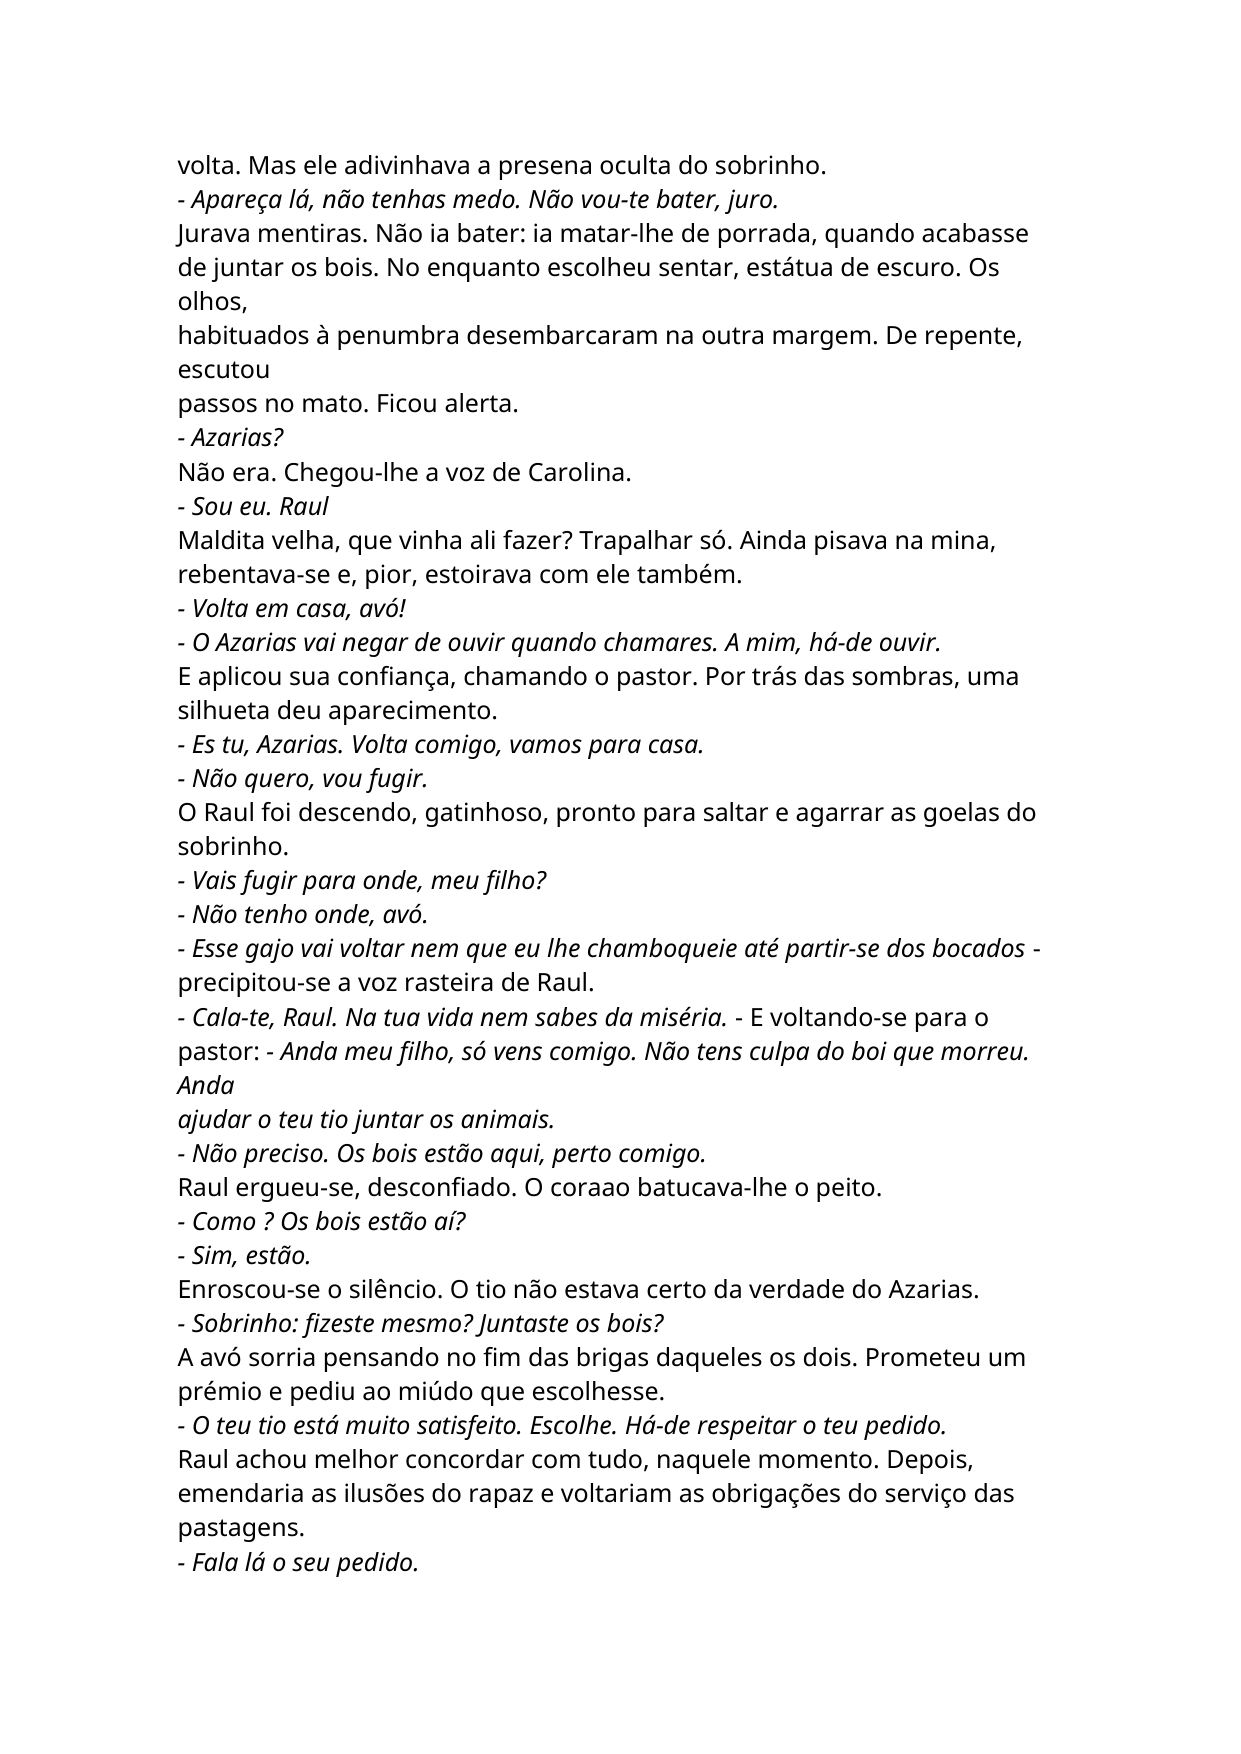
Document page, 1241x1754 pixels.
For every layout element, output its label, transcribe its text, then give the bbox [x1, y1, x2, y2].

text de juntar os bois. No enquanto escolheu sentar, estátua de escuro. Os olhos, [177, 250, 1063, 318]
text - Volta em casa, avó! [177, 590, 1063, 624]
text - Vais fugir para onde, meu filho? [177, 863, 1063, 897]
text - Não quero, vou fugir. [177, 761, 1063, 795]
text precipitou-se a voz rasteira de Raul. [177, 965, 1063, 999]
text - Fala lá o seu pedido. [177, 1544, 1063, 1578]
text prémio e pediu ao miúdo que escolhesse. [177, 1374, 1063, 1408]
text passos no mato. Ficou alerta. [177, 386, 1063, 420]
text - Não preciso. Os bois estão aqui, perto comigo. [177, 1135, 1063, 1169]
text - Esse gajo vai voltar nem que eu lhe chamboqueie até partir-se dos bocados - [177, 931, 1063, 965]
text Maldita velha, que vinha ali fazer? Trapalhar só. Ainda pisava na mina, [177, 522, 1063, 556]
text O Raul foi descendo, gatinhoso, pronto para saltar e agarrar as goelas do [177, 795, 1063, 829]
text volta. Mas ele adivinhava a presena oculta do sobrinho. [177, 148, 1063, 182]
text Jurava mentiras. Não ia bater: ia matar-lhe de porrada, quando acabasse [177, 216, 1063, 250]
text pastagens. [177, 1510, 1063, 1544]
text ajudar o teu tio juntar os animais. [177, 1101, 1063, 1135]
text - Cala-te, Raul. Na tua vida nem sabes da miséria. - E voltando-se para o [177, 999, 1063, 1033]
text silhueta deu aparecimento. [177, 693, 1063, 727]
text Raul ergueu-se, desconfiado. O coraao batucava-lhe o peito. [177, 1169, 1063, 1203]
text A avó sorria pensando no fim das brigas daqueles os dois. Prometeu um [177, 1340, 1063, 1374]
text sobrinho. [177, 829, 1063, 863]
text Não era. Chegou-lhe a voz de Carolina. [177, 454, 1063, 488]
text - Es tu, Azarias. Volta comigo, vamos para casa. [177, 727, 1063, 761]
text - Sou eu. Raul [177, 488, 1063, 522]
text pastor: - Anda meu filho, só vens comigo. Não tens culpa do boi que morreu. Anda [177, 1033, 1063, 1101]
text - Apareça lá, não tenhas medo. Não vou-te bater, juro. [177, 182, 1063, 216]
text - O teu tio está muito satisfeito. Escolhe. Há-de respeitar o teu pedido. [177, 1408, 1063, 1442]
text Raul achou melhor concordar com tudo, naquele momento. Depois, [177, 1442, 1063, 1476]
text habituados à penumbra desembarcaram na outra margem. De repente, escutou [177, 318, 1063, 386]
text - Sobrinho: fizeste mesmo? Juntaste os bois? [177, 1306, 1063, 1340]
text - O Azarias vai negar de ouvir quando chamares. A mim, há-de ouvir. [177, 624, 1063, 658]
text emendaria as ilusões do rapaz e voltariam as obrigações do serviço das [177, 1476, 1063, 1510]
text Enroscou-se o silêncio. O tio não estava certo da verdade do Azarias. [177, 1272, 1063, 1306]
text - Azarias? [177, 420, 1063, 454]
text - Como ? Os bois estão aí? [177, 1203, 1063, 1238]
text E aplicou sua confiança, chamando o pastor. Por trás das sombras, uma [177, 658, 1063, 693]
text rebentava-se e, pior, estoirava com ele também. [177, 556, 1063, 590]
text - Não tenho onde, avó. [177, 897, 1063, 931]
text - Sim, estão. [177, 1238, 1063, 1272]
